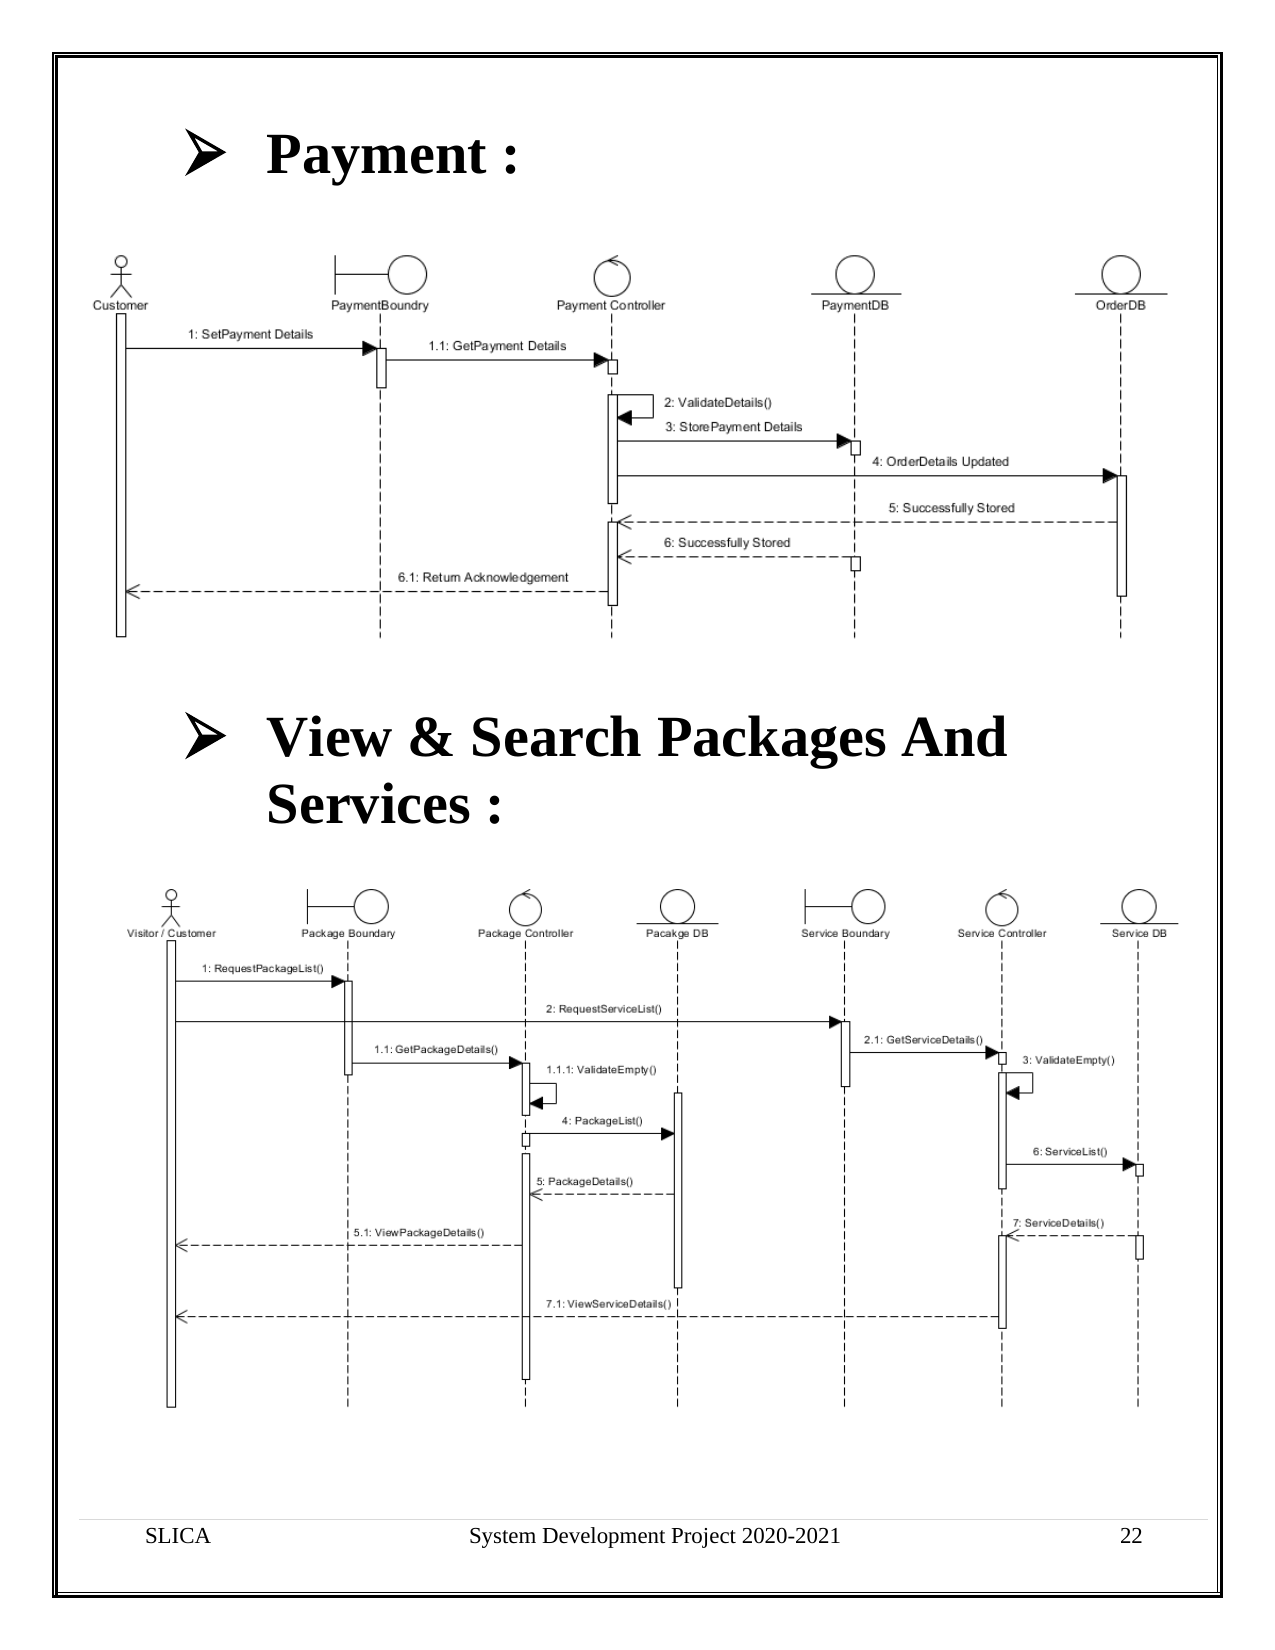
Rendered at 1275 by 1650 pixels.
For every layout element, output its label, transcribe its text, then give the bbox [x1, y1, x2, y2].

picture [79, 253, 1178, 642]
list View & Search Packages And Services : [229, 702, 1208, 836]
picture [90, 889, 1179, 1412]
list Payment : [229, 119, 1208, 186]
